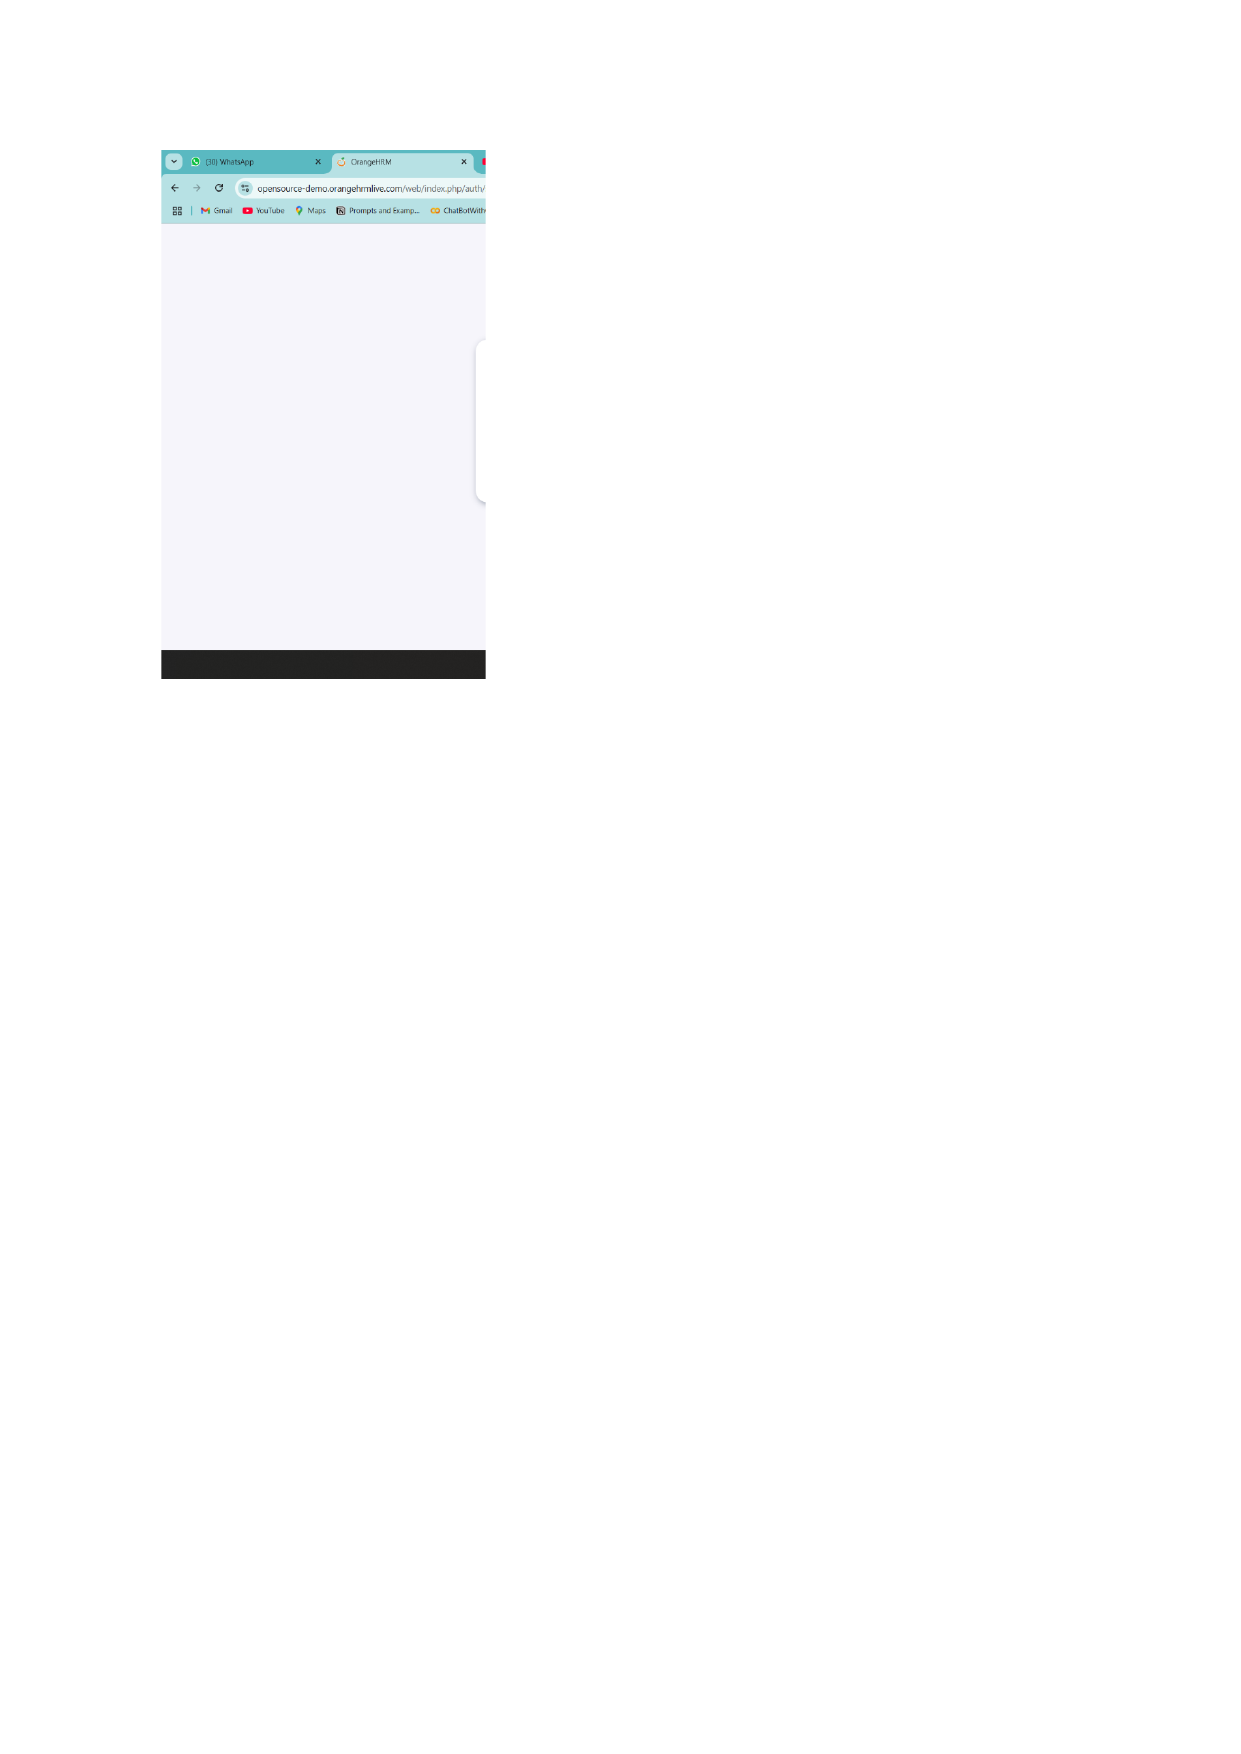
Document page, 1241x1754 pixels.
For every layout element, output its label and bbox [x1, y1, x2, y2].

picture [161, 150, 486, 679]
table_cell [150, 150, 486, 710]
